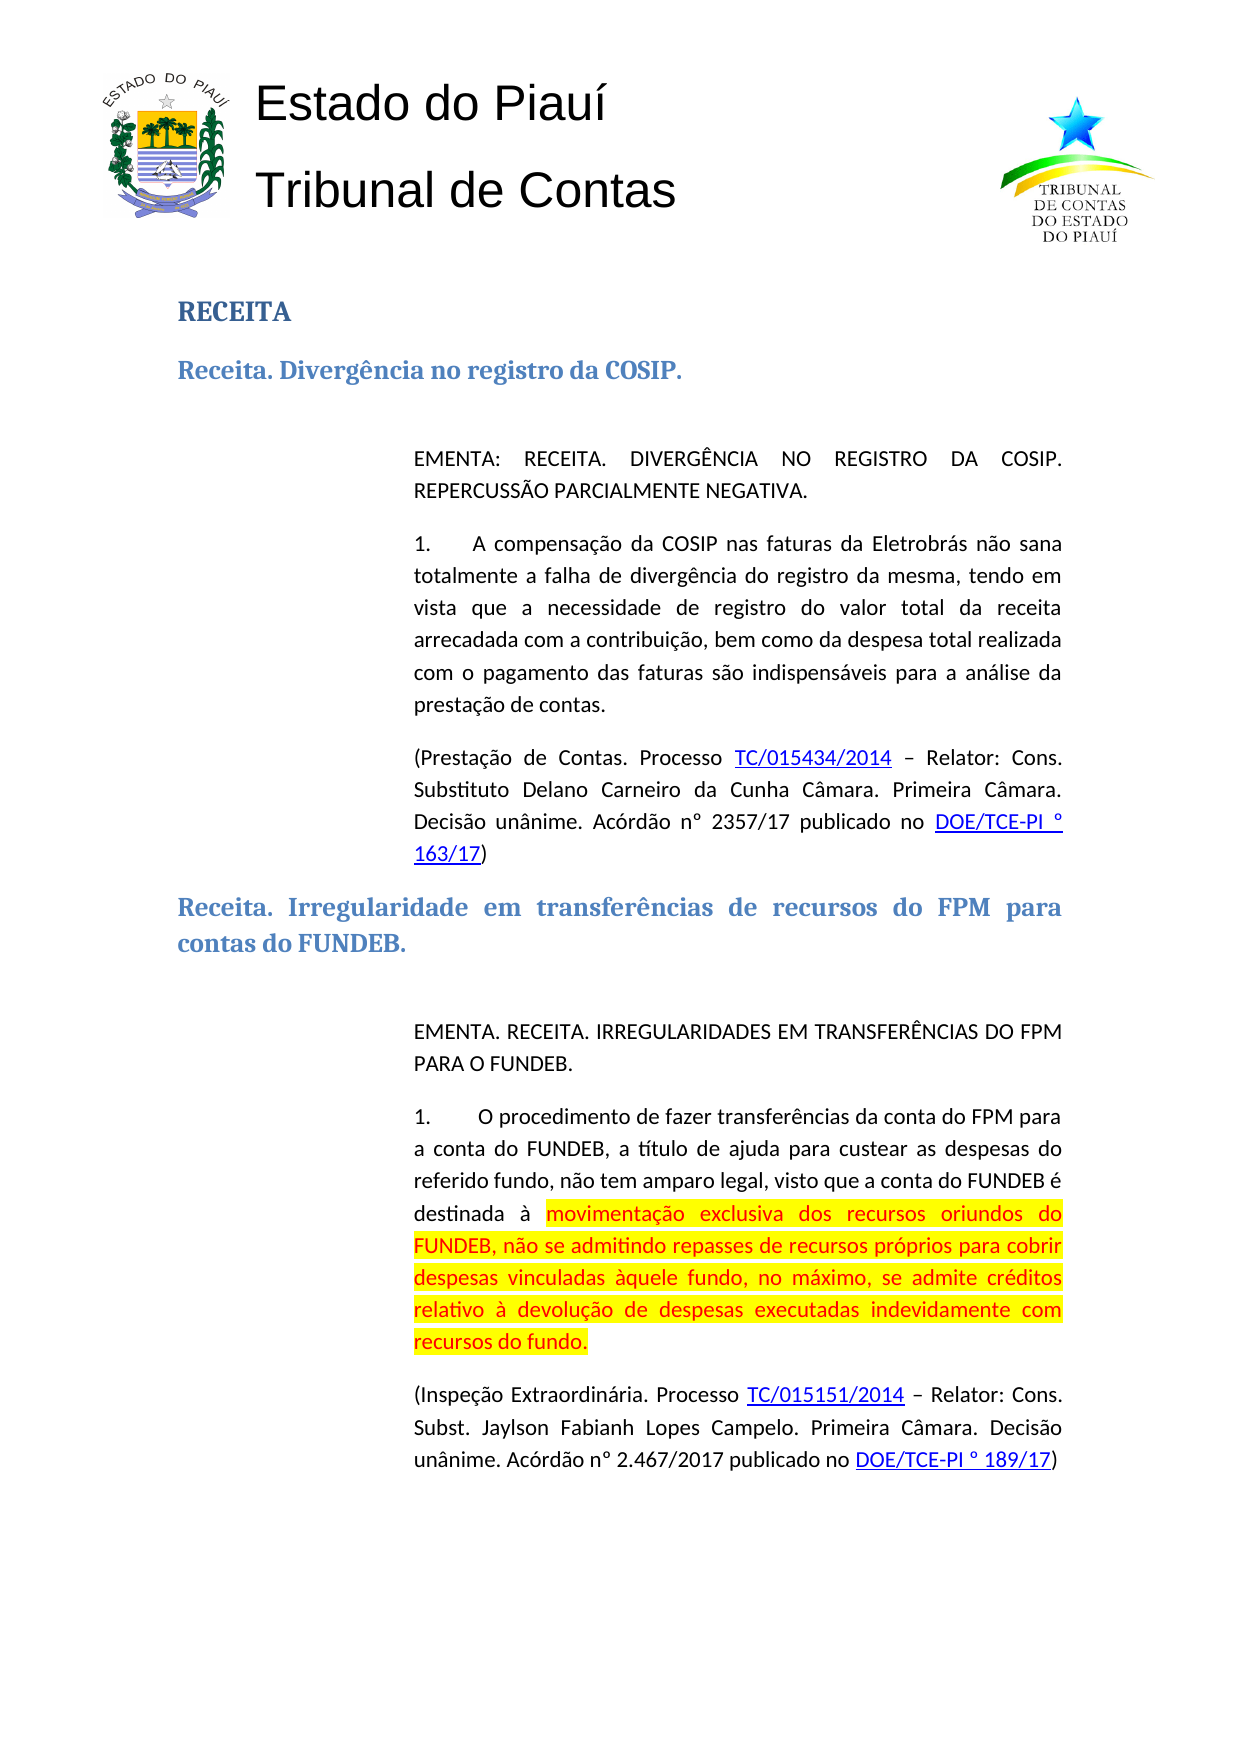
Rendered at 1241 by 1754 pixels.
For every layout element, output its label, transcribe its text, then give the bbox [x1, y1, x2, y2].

subtitle Receita. Divergência no registro da COSIP. [177, 355, 1063, 386]
text 1. O procedimento de fazer transferências da conta do FPM para a conta do FUNDEB, a título de ajuda para custear as despesas do referido fundo, não tem amparo legal, visto que a conta do FUNDEB é destinada à movimentação exclusiva dos recursos oriundos do FUNDEB, não se admitindo repasses de recursos próprios para cobrir despesas vinculadas àquele fundo, no máximo, se admite créditos relativo à devolução de despesas executadas indevidamente com recursos do fundo. [413, 1102, 1063, 1355]
picture [102, 73, 230, 218]
subtitle Receita. Irregularidade em transferências de recursos do FPM para contas do FUNDEB. [177, 892, 1063, 959]
text (Inspeção Extraordinária. Processo TC/015151/2014 – Relator: Cons. Subst. Jaylson Fabianh Lopes Campelo. Primeira Câmara. Decisão unânime. Acórdão nº 2.467/2017 publicado no DOE/TCE-PI º 189/17) [413, 1380, 1063, 1473]
text EMENTA. RECEITA. IRREGULARIDADES EM TRANSFERÊNCIAS DO FPM PARA O FUNDEB. [413, 1017, 1063, 1077]
text (Prestação de Contas. Processo TC/015434/2014 – Relator: Cons. Substituto Delano Carneiro da Cunha Câmara. Primeira Câmara. Decisão unânime. Acórdão nº 2357/17 publicado no DOE/TCE-PI º 163/17) [413, 743, 1063, 867]
list A compensação da COSIP nas faturas da Eletrobrás não sana totalmente a falha de divergência do registro da mesma, tendo em vista que a necessidade de registro do valor total da receita arrecadada com a contribuição, bem como da despesa total realizada com o pagamento das faturas são indispensáveis para a análise da prestação de contas. [413, 529, 1063, 718]
picture [1000, 96, 1155, 245]
subtitle RECEITA [177, 296, 1063, 329]
text EMENTA: RECEITA. DIVERGÊNCIA NO REGISTRO DA COSIP. REPERCUSSÃO PARCIALMENTE NEGATIVA. [413, 444, 1063, 504]
